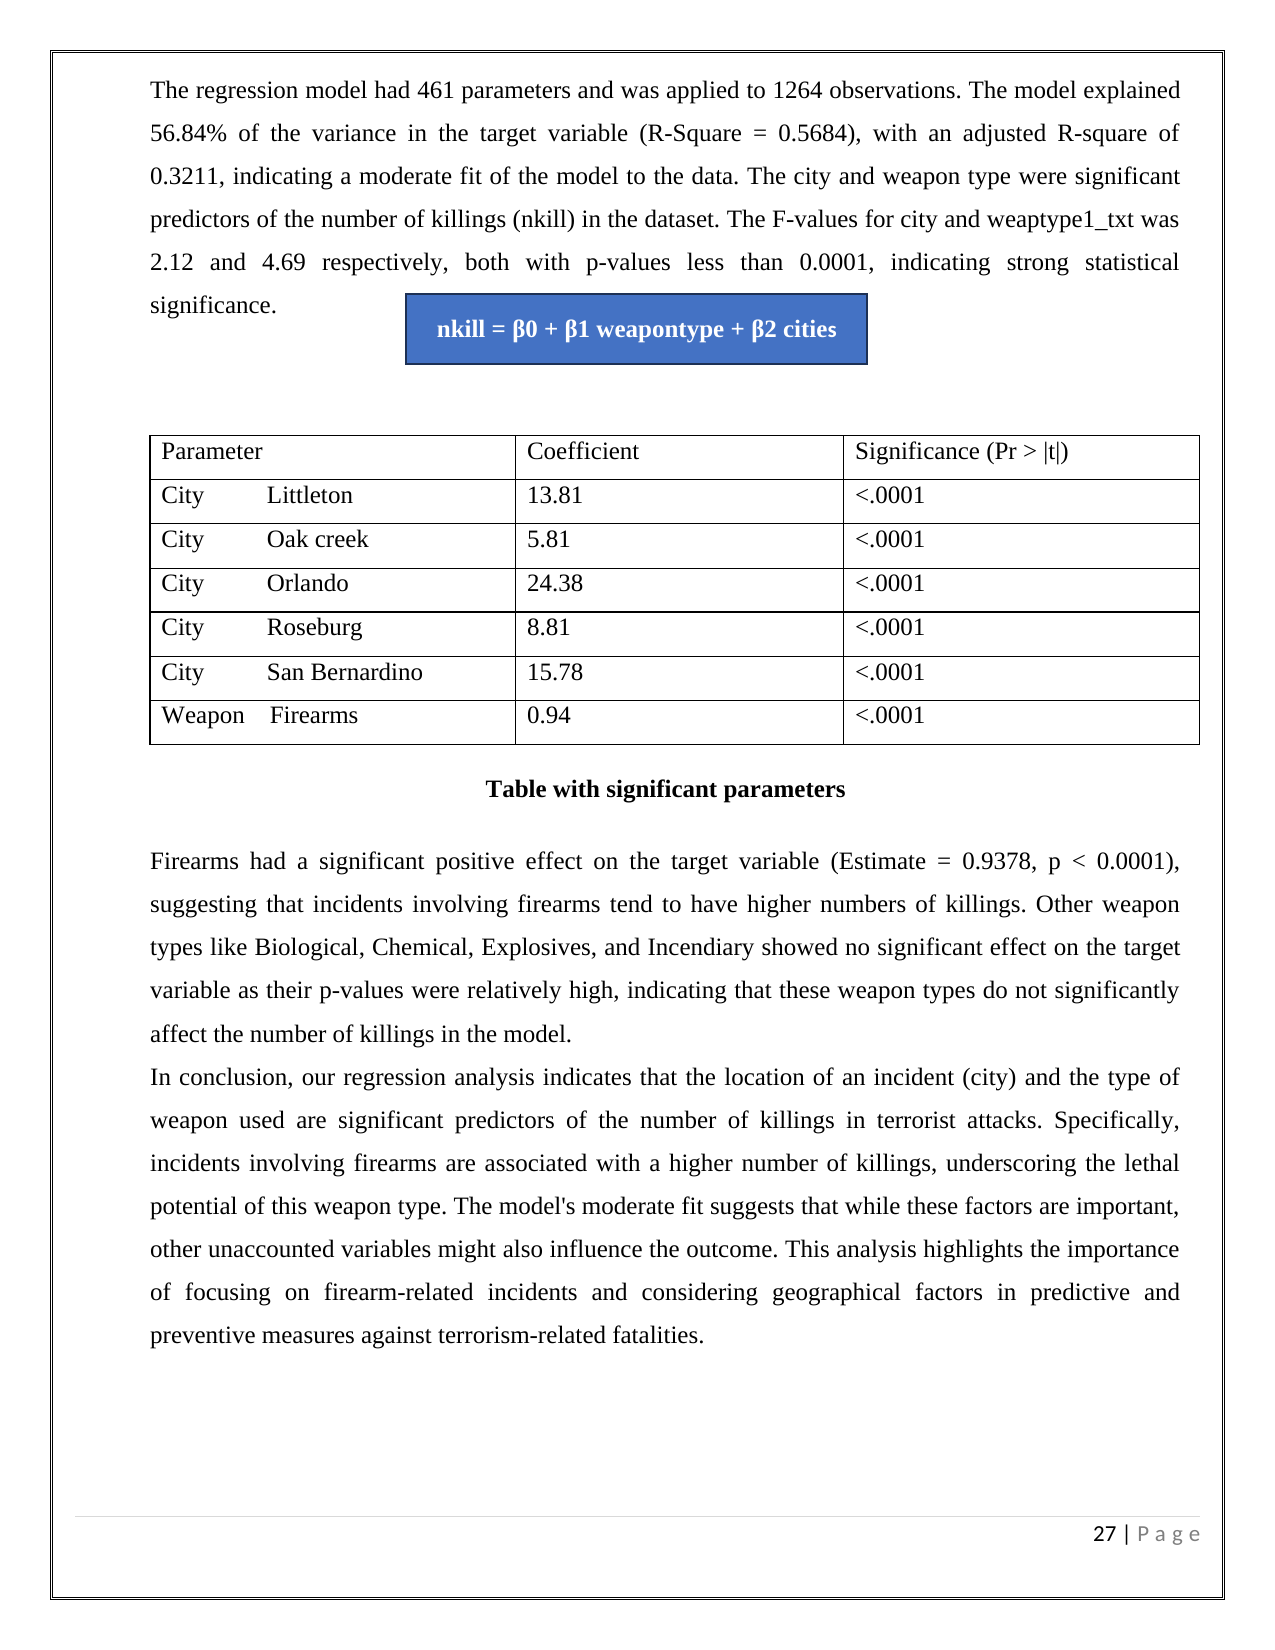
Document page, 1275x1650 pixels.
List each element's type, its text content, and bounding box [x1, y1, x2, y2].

table_cell <.0001 [844, 569, 1199, 611]
table_cell City Orlando [151, 569, 515, 611]
table_header Parameter [151, 436, 515, 479]
table_cell 13.81 [516, 480, 843, 523]
table_cell City Oak creek [151, 524, 515, 567]
text Table with significant parameters [75, 774, 1181, 803]
table_cell <.0001 [844, 701, 1199, 744]
table_cell <.0001 [844, 613, 1199, 656]
text In conclusion, our regression analysis indicates that the location of an incident (city) and the type of weapon used are significant predictors of the number of killings in terrorist attacks. Specifically, incidents involving firearms are associated with a higher number of killings, underscoring the lethal potential of this weapon type. The model's moderate fit suggests that while these factors are important, other unaccounted variables might also influence the outcome. This analysis highlights the importance of focusing on firearm-related incidents and considering geographical factors in predictive and preventive measures against terrorism-related fatalities. [150, 1062, 1181, 1349]
text Firearms had a significant positive effect on the target variable (Estimate = 0.9378, p < 0.0001), suggesting that incidents involving firearms tend to have higher numbers of killings. Other weapon types like Biological, Chemical, Explosives, and Incendiary showed no significant effect on the target variable as their p-values were relatively high, indicating that these weapon types do not significantly affect the number of killings in the model. [150, 846, 1181, 1047]
table_cell 24.38 [516, 569, 843, 611]
table_cell City Littleton [151, 480, 515, 523]
table_header Significance (Pr > |t|) [844, 436, 1199, 479]
table_cell <.0001 [844, 480, 1199, 523]
table_cell City San Bernardino [151, 657, 515, 699]
text The regression model had 461 parameters and was applied to 1264 observations. The model explained 56.84% of the variance in the target variable (R-Square = 0.5684), with an adjusted R-square of 0.3211, indicating a moderate fit of the model to the data. The city and weapon type were significant predictors of the number of killings (nkill) in the dataset. The F-values for city and weaptype1_txt was 2.12 and 4.69 respectively, both with p-values less than 0.0001, indicating strong statistical significance. [150, 75, 1181, 319]
table_cell 5.81 [516, 524, 843, 567]
table_cell Weapon Firearms [151, 701, 515, 744]
table_cell 15.78 [516, 657, 843, 699]
table_cell City Roseburg [151, 613, 515, 656]
table_header Coefficient [516, 436, 843, 479]
table_cell 0.94 [516, 701, 843, 744]
table_cell <.0001 [844, 657, 1199, 699]
table_cell 8.81 [516, 613, 843, 656]
table_cell <.0001 [844, 524, 1199, 567]
